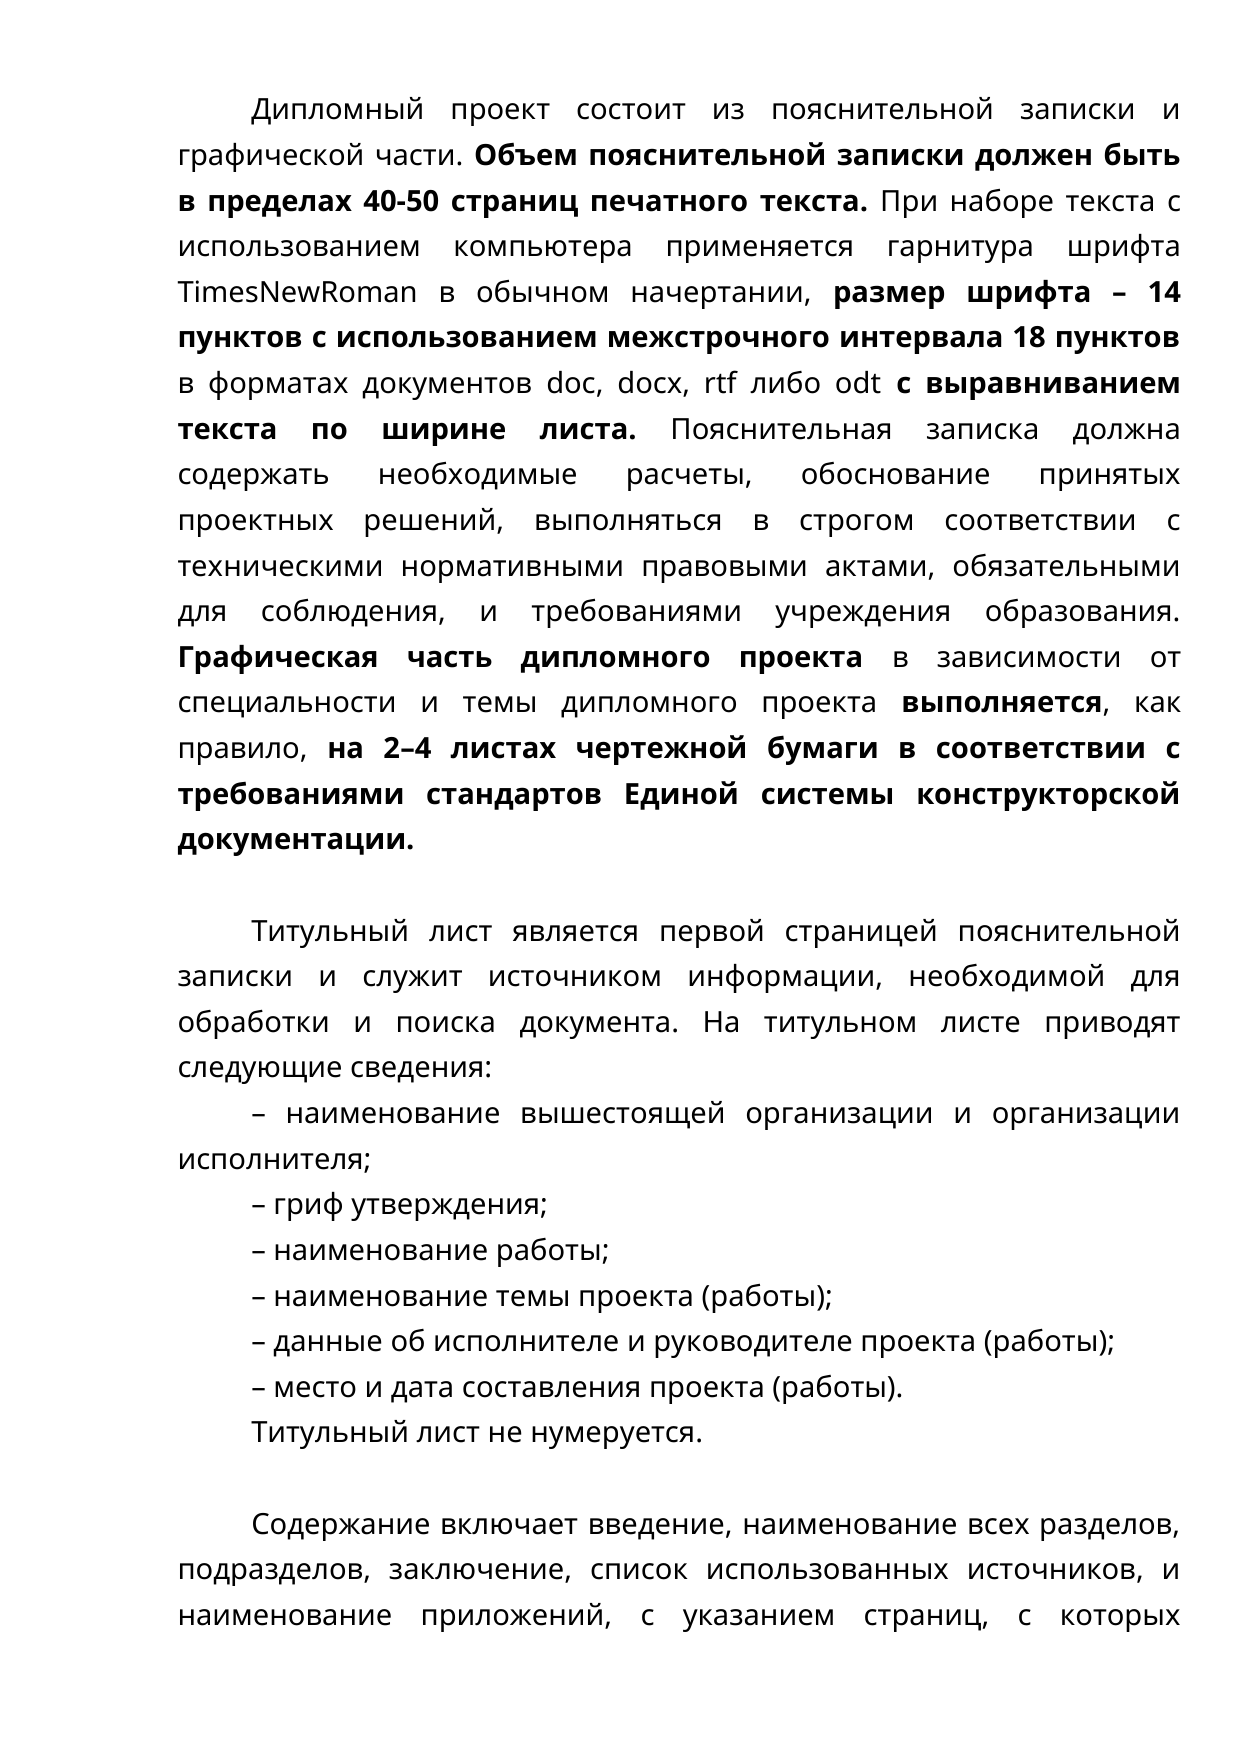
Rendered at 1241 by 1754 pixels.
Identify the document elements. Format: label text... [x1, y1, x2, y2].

text – данные об исполнителе и руководителе проекта (работы); [177, 1321, 1181, 1360]
text – гриф утверждения; [177, 1184, 1181, 1223]
text Титульный лист не нумеруется. [177, 1412, 1181, 1451]
text – наименование темы проекта (работы); [177, 1275, 1181, 1314]
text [177, 1503, 1181, 1634]
text Титульный лист является первой страницей пояснительной записки и служит источником информации, необходимой для обработки и поиска документа. На титульном листе приводят следующие сведения: [177, 910, 1181, 1086]
text – место и дата составления проекта (работы). [177, 1366, 1181, 1406]
text – наименование работы; [177, 1229, 1181, 1269]
text – наименование вышестоящей организации и организации исполнителя; [177, 1092, 1181, 1178]
text Дипломный проект состоит из пояснительной записки и графической части. Объем пояснительной записки должен быть в пределах 40-50 страниц печатного текста. При наборе текста с использованием компьютера применяется гарнитура шрифта TimesNewRoman в обычном начертании, размер шрифта – 14 пунктов с использованием межстрочного интервала 18 пунктов в форматах документов doc, docx, rtf либо odt с выравниванием текста по ширине листа. Пояснительная записка должна содержать необходимые расчеты, обоснование принятых проектных решений, выполняться в строгом соответствии с техническими нормативными правовыми актами, обязательными для соблюдения, и требованиями учреждения образования. Графическая часть дипломного проекта в зависимости от специальности и темы дипломного проекта выполняется, как правило, на 2–4 листах чертежной бумаги в соответствии с требованиями стандартов Единой системы конструкторской документации. [177, 89, 1181, 858]
